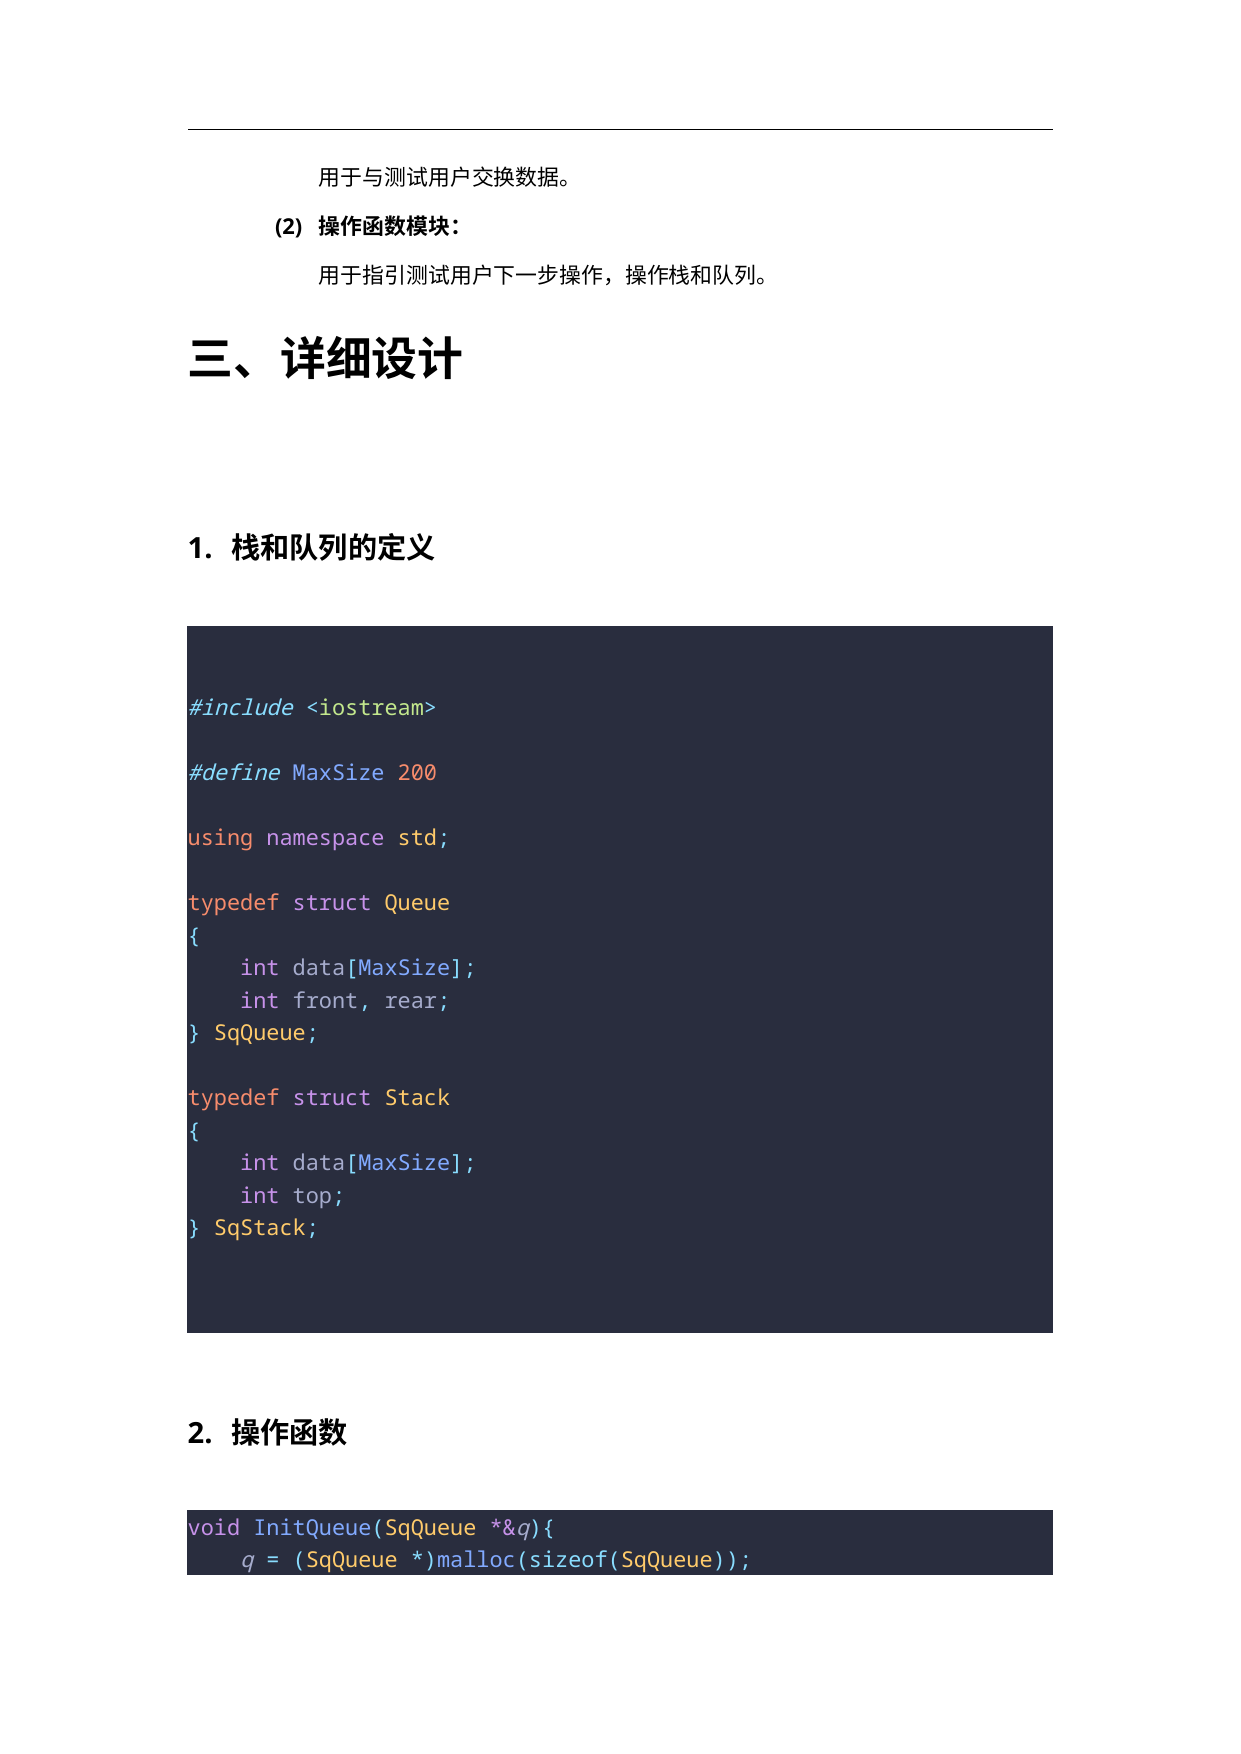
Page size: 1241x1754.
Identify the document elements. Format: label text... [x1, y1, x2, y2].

text #define MaxSize 200 [187, 756, 1053, 788]
subtitle 详细设计 [187, 306, 1053, 404]
text typedef struct Queue [187, 886, 1053, 918]
text #include <iostream> [187, 691, 1053, 723]
list 操作函数模块： [275, 209, 1053, 241]
text q = (SqQueue *)malloc(sizeof(SqQueue)); [187, 1543, 1053, 1575]
text int data[MaxSize]; [187, 951, 1053, 983]
text } SqStack; [187, 1211, 1053, 1243]
text int front, rear; [187, 983, 1053, 1016]
text using namespace std; [187, 821, 1053, 853]
text typedef struct Stack [187, 1081, 1053, 1113]
list 用于与测试用户交换数据。 [319, 160, 1053, 192]
text } SqQueue; [187, 1016, 1053, 1048]
text int data[MaxSize]; [187, 1146, 1053, 1178]
text { [187, 918, 1053, 951]
text int top; [187, 1178, 1053, 1211]
text void InitQueue(SqQueue *&q){ [187, 1510, 1053, 1543]
subtitle 栈和队列的定义 [187, 513, 1053, 578]
list 用于指引测试用户下一步操作，操作栈和队列。 [319, 257, 1053, 290]
text { [187, 1113, 1053, 1146]
subtitle 操作函数 [187, 1398, 1053, 1463]
